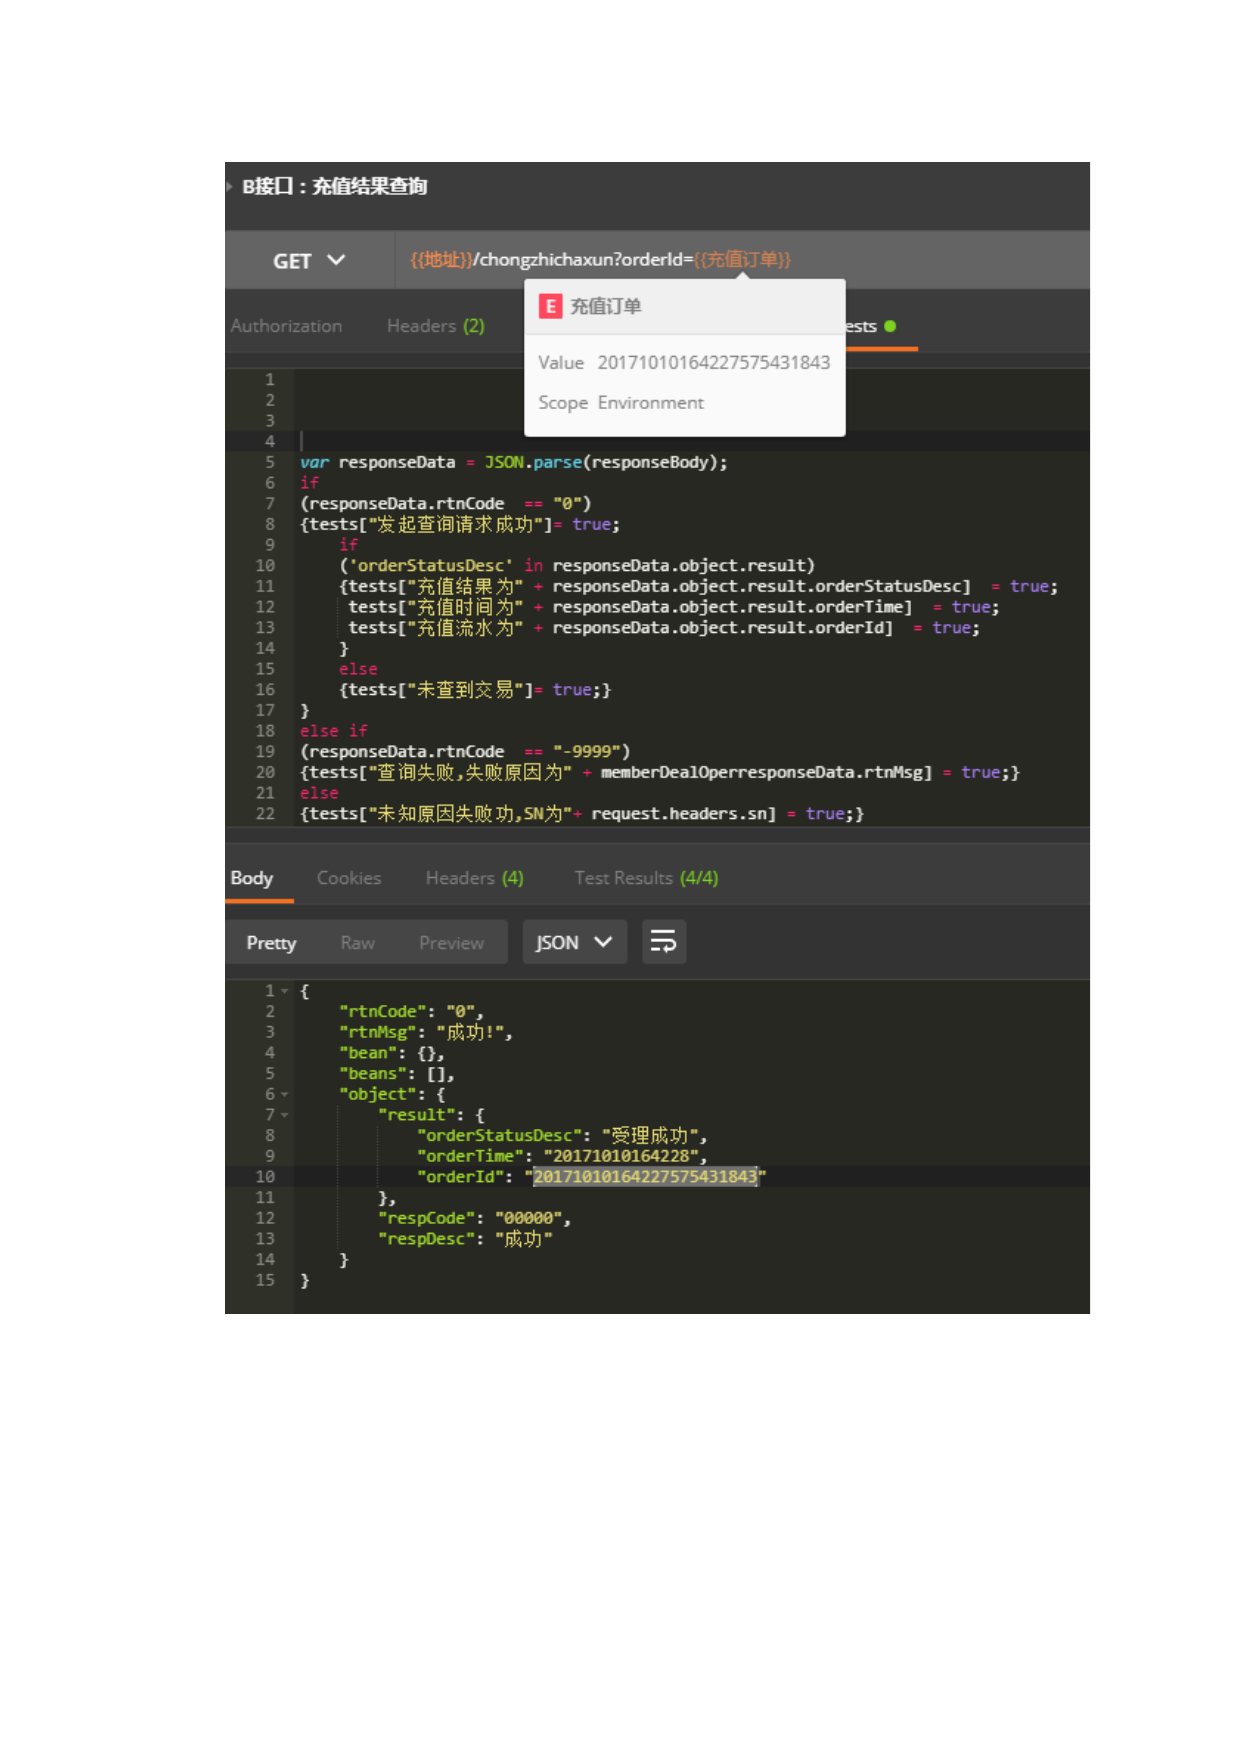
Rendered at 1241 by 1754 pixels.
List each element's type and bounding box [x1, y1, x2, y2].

picture [225, 162, 1091, 1314]
